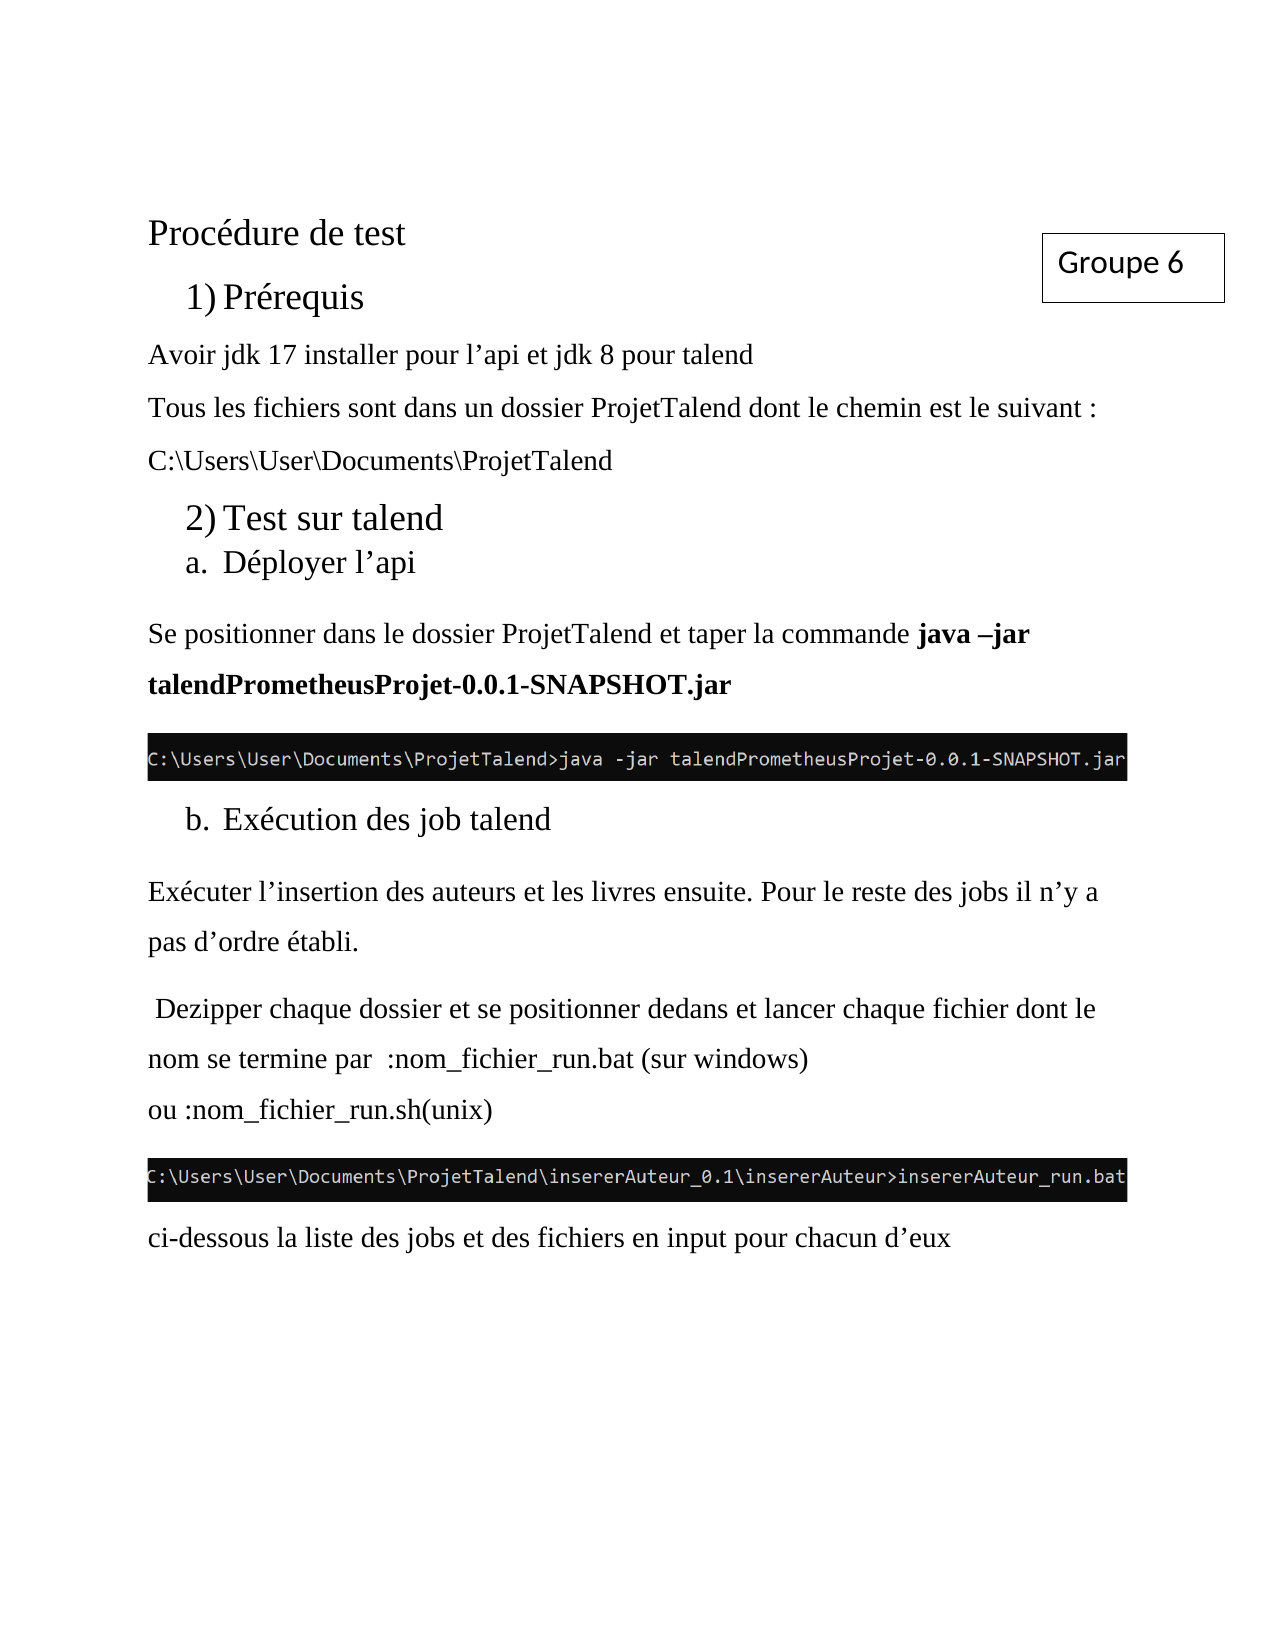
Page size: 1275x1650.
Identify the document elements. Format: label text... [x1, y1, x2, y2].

text C:\Users\User\Documents\ProjetTalend [148, 443, 1127, 476]
text Dezipper chaque dossier et se positionner dedans et lancer chaque fichier dont le nom se termine par :nom_fichier_run.bat (sur windows) ou :nom_fichier_run.sh(unix) [148, 991, 1127, 1125]
text ci-dessous la liste des jobs et des fichiers en input pour chacun d’eux [148, 1220, 1127, 1254]
list Déployer l’api [185, 542, 1127, 581]
text Se positionner dans le dossier ProjetTalend et taper la commande java –jar talendPrometheusProjet-0.0.1-SNAPSHOT.jar [148, 616, 1127, 700]
picture [147, 1158, 1128, 1202]
picture [147, 733, 1128, 781]
text Tous les fichiers sont dans un dossier ProjetTalend dont le chemin est le suivant : [148, 390, 1127, 424]
text Exécuter l’insertion des auteurs et les livres ensuite. Pour le reste des jobs il n’y a pas d’ordre établi. [148, 874, 1127, 958]
list Prérequis [185, 274, 1127, 317]
list Exécution des job talend [185, 800, 1127, 838]
text Procédure de test [148, 211, 1127, 254]
text Avoir jdk 17 installer pour l’api et jdk 8 pour talend [148, 337, 1127, 371]
list Test sur talend [185, 496, 1127, 539]
